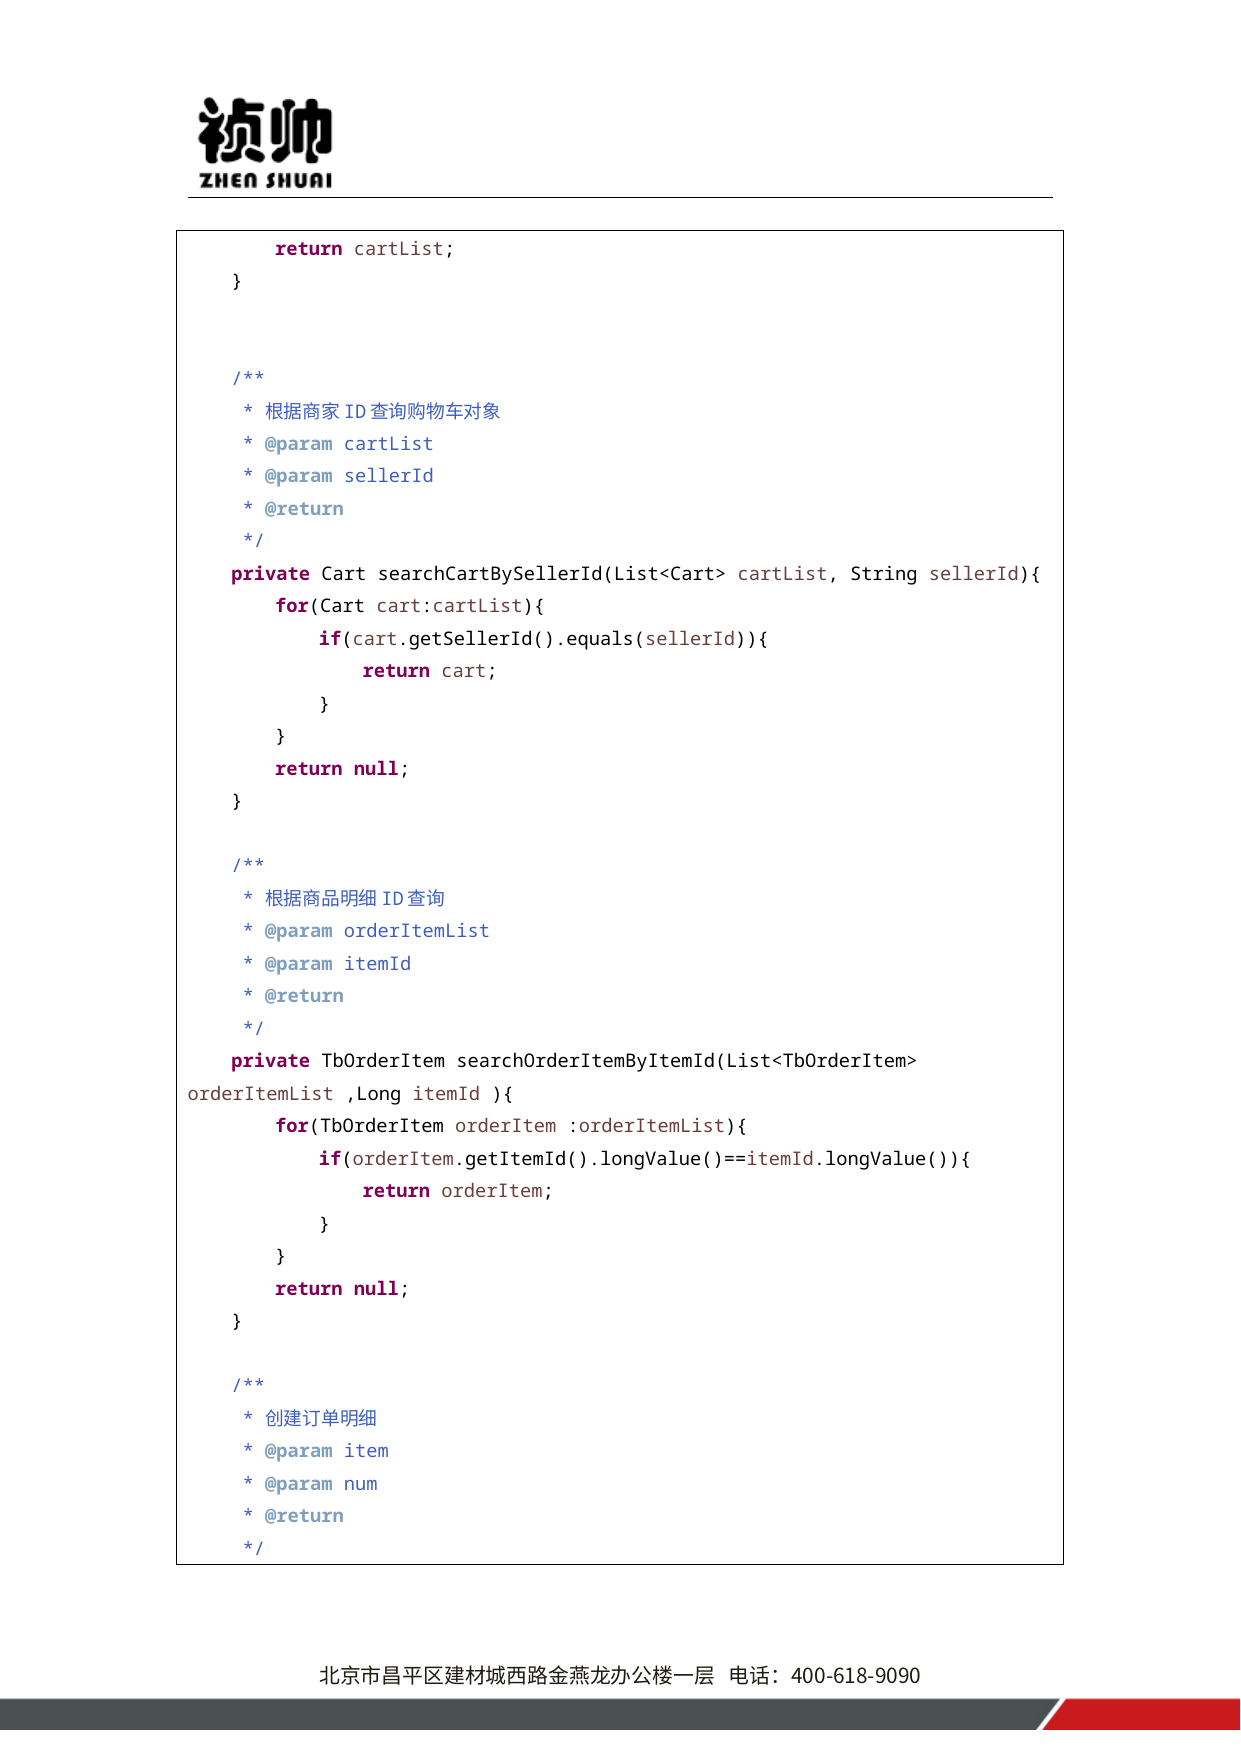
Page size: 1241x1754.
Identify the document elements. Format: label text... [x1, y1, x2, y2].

picture [187, 88, 341, 195]
picture [0, 1639, 1241, 1730]
